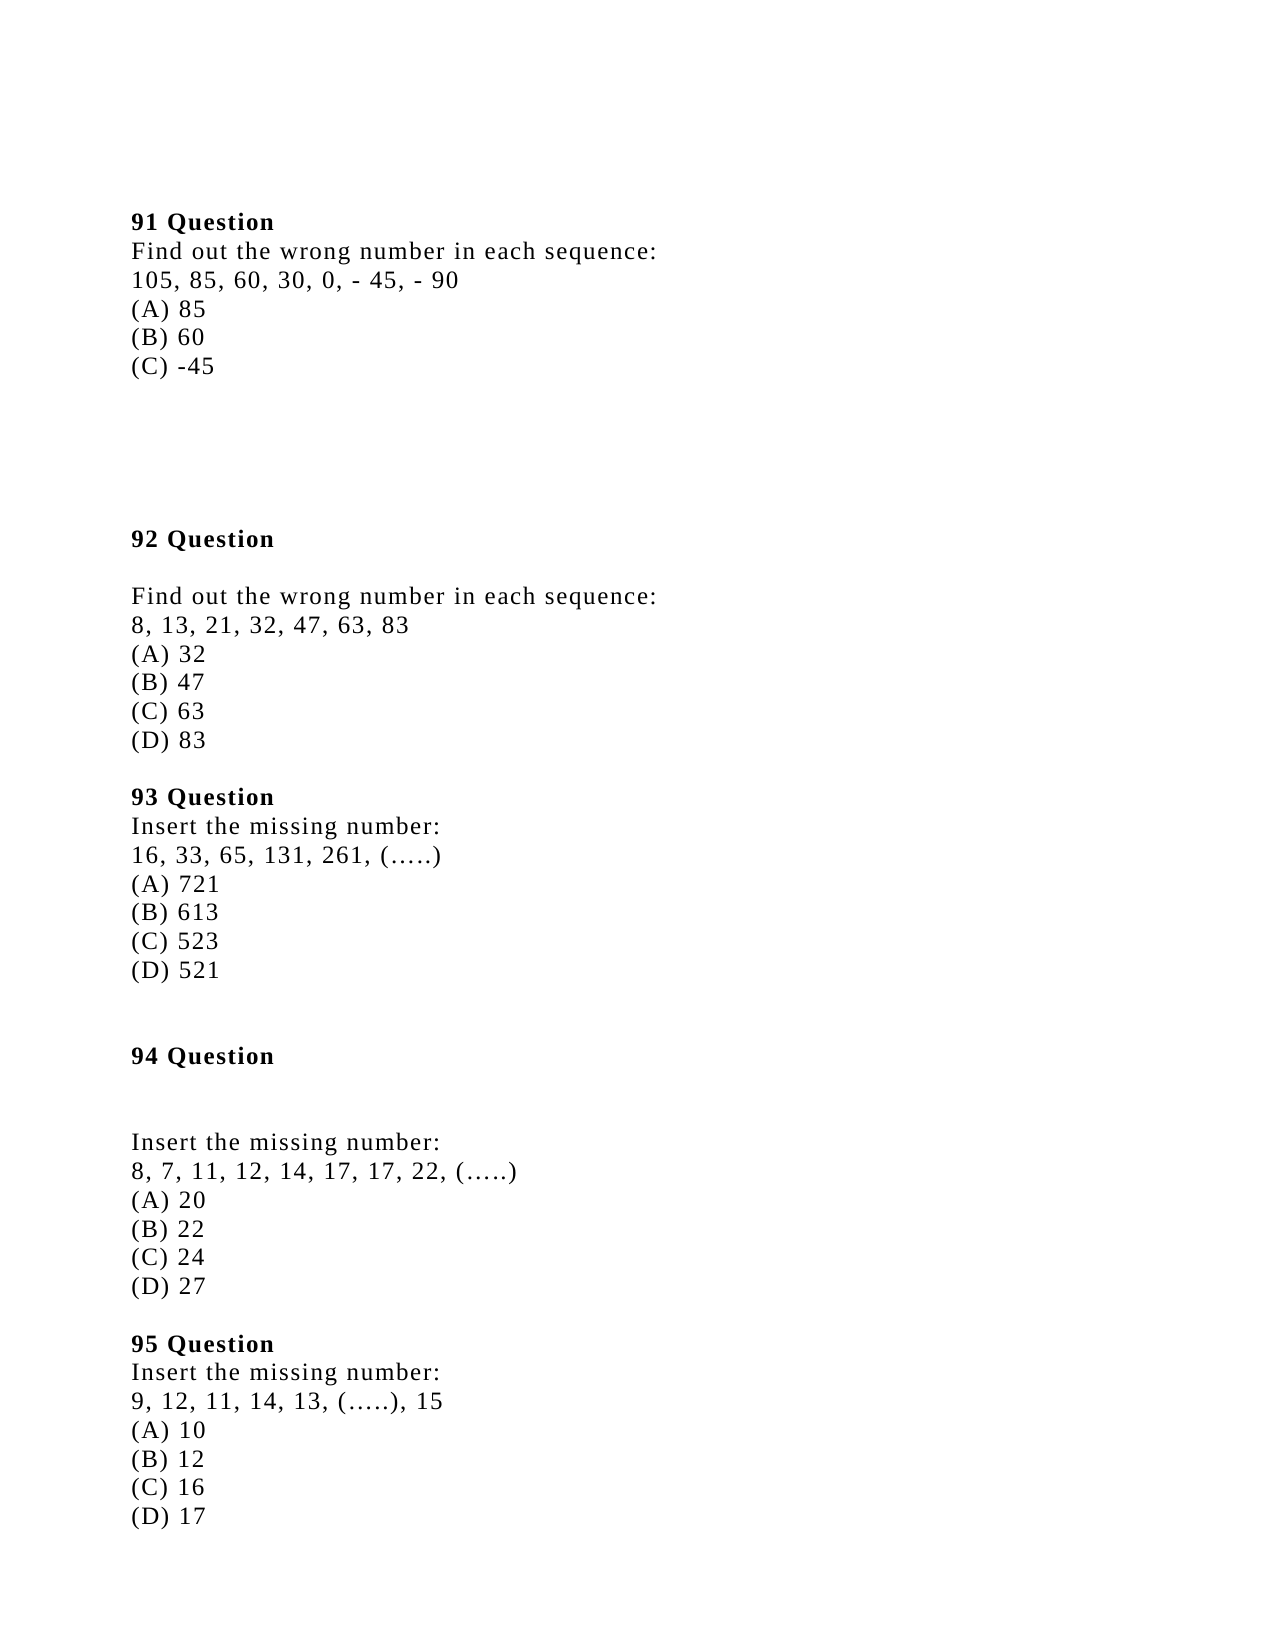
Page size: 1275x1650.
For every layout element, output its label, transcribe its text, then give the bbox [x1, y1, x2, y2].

text (C) -45 [131, 351, 1200, 380]
text Find out the wrong number in each sequence: 8, 13, 21, 32, 47, 63, 83 [131, 581, 1200, 639]
text (A) 10 [131, 1415, 1200, 1444]
text (B) 12 [131, 1444, 1200, 1472]
text (B) 60 [131, 322, 1200, 351]
text 91 Question [131, 207, 1200, 236]
text Insert the missing number: 8, 7, 11, 12, 14, 17, 17, 22, (…..) [131, 1127, 1200, 1185]
text 95 Question [131, 1329, 1200, 1357]
text Insert the missing number: 16, 33, 65, 131, 261, (…..) [131, 811, 1200, 869]
text Insert the missing number: 9, 12, 11, 14, 13, (…..), 15 [131, 1357, 1200, 1415]
text (C) 63 [131, 696, 1200, 725]
text (A) 32 [131, 639, 1200, 667]
text (D) 521 [131, 955, 1200, 984]
text (B) 22 [131, 1214, 1200, 1242]
text 93 Question [131, 782, 1200, 811]
text (B) 47 [131, 667, 1200, 696]
text (B) 613 [131, 897, 1200, 926]
text 92 Question [131, 524, 1200, 552]
text (C) 523 [131, 926, 1200, 955]
text 94 Question [131, 1041, 1200, 1070]
text (D) 17 [131, 1501, 1200, 1530]
text (C) 24 [131, 1242, 1200, 1271]
text (A) 20 [131, 1185, 1200, 1214]
text (D) 83 [131, 725, 1200, 754]
text Find out the wrong number in each sequence: 105, 85, 60, 30, 0, - 45, - 90 [131, 236, 1200, 294]
text (A) 85 [131, 294, 1200, 322]
text (A) 721 [131, 869, 1200, 897]
text (C) 16 [131, 1472, 1200, 1501]
text (D) 27 [131, 1271, 1200, 1300]
